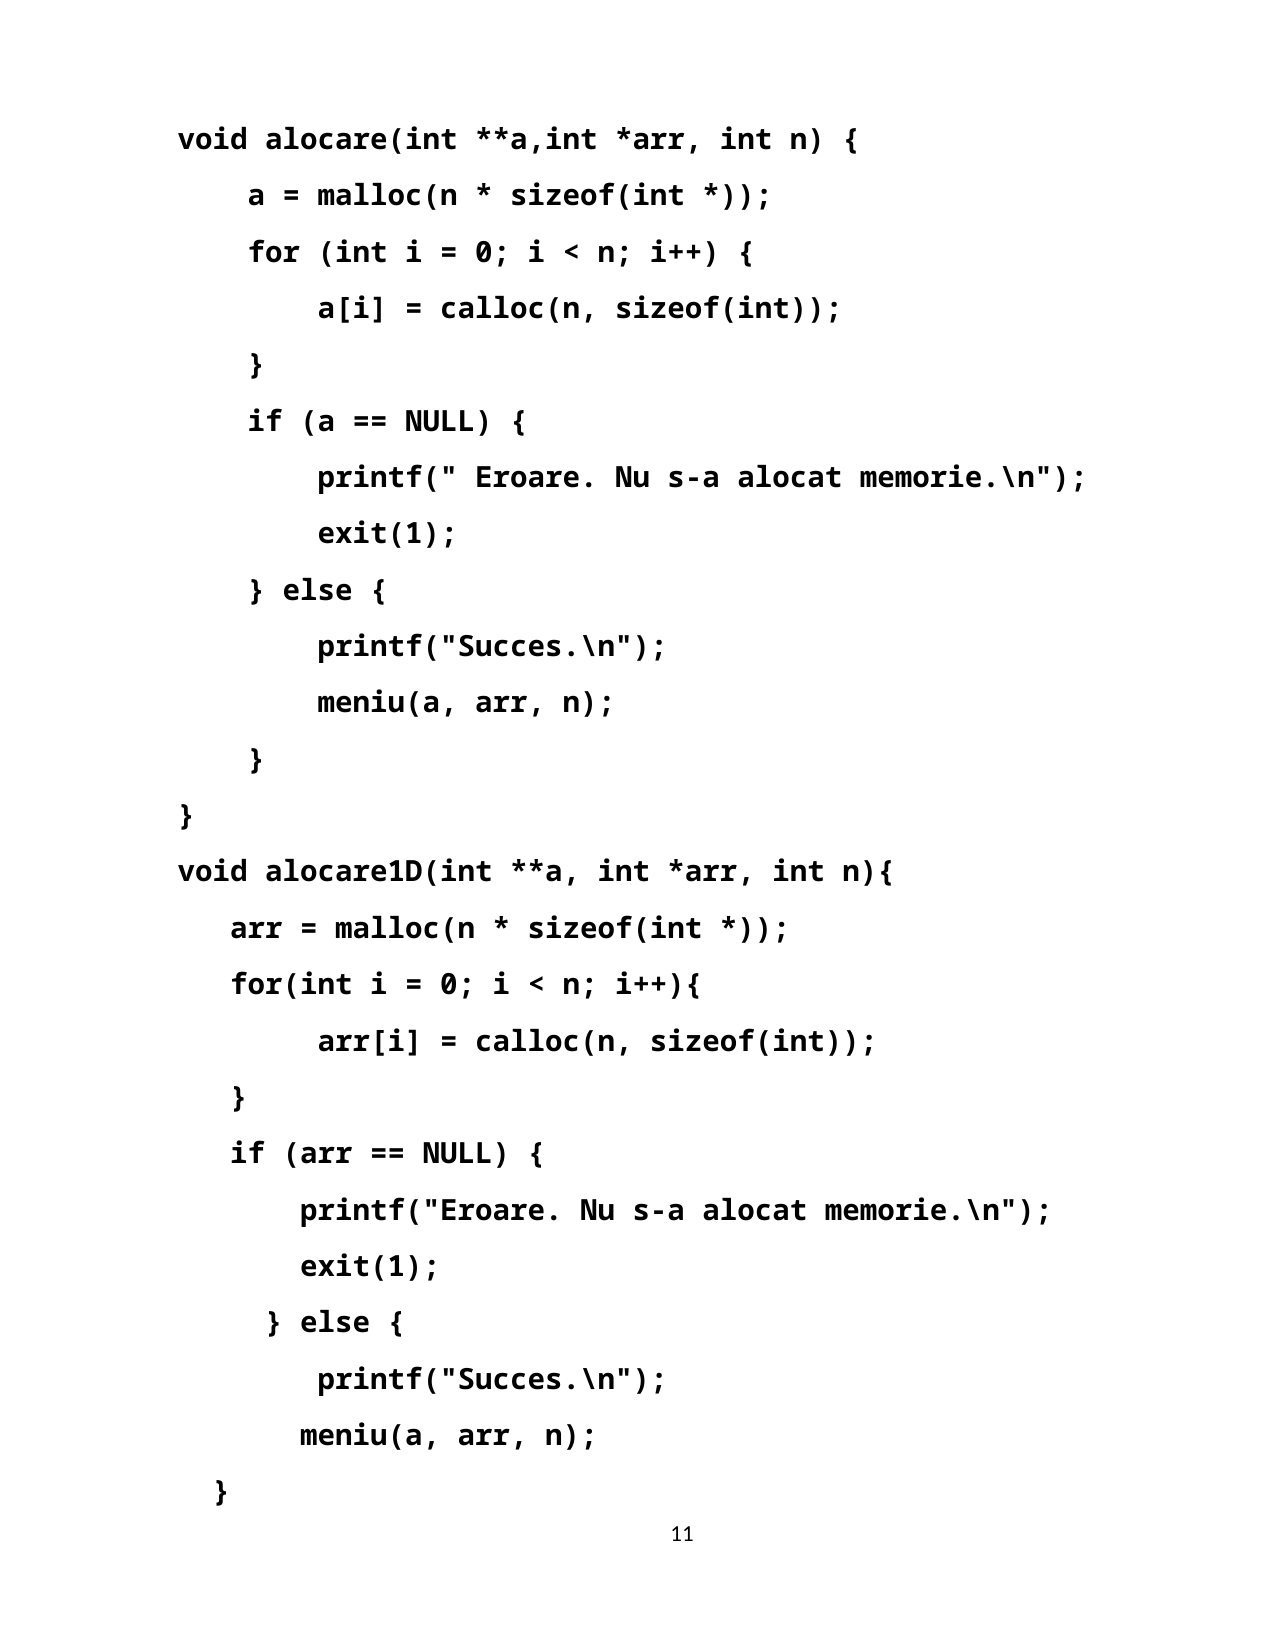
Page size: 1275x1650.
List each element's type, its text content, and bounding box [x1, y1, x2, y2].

text void alocare1D(int **a, int *arr, int n){ [177, 851, 1186, 890]
text } [177, 1076, 1186, 1116]
text meniu(a, arr, n); [177, 682, 1186, 721]
text exit(1); [177, 513, 1186, 552]
text printf("Succes.\n"); [177, 1358, 1186, 1398]
text void alocare(int **a,int *arr, int n) { [177, 118, 1186, 158]
text a = malloc(n * sizeof(int *)); [177, 174, 1186, 214]
text } [177, 738, 1186, 778]
text a[i] = calloc(n, sizeof(int)); [177, 287, 1186, 327]
text } [177, 794, 1186, 834]
text arr = malloc(n * sizeof(int *)); [177, 907, 1186, 947]
text meniu(a, arr, n); [177, 1414, 1186, 1454]
text } [177, 1471, 1186, 1510]
text exit(1); [177, 1245, 1186, 1285]
text printf("Succes.\n"); [177, 625, 1186, 665]
text arr[i] = calloc(n, sizeof(int)); [177, 1020, 1186, 1059]
text printf(" Eroare. Nu s-a alocat memorie.\n"); [177, 456, 1186, 496]
text } [177, 343, 1186, 383]
text } else { [177, 569, 1186, 609]
text if (a == NULL) { [177, 400, 1186, 439]
text for (int i = 0; i < n; i++) { [177, 231, 1186, 271]
text if (arr == NULL) { [177, 1132, 1186, 1172]
text } else { [177, 1302, 1186, 1341]
text for(int i = 0; i < n; i++){ [177, 963, 1186, 1003]
text printf("Eroare. Nu s-a alocat memorie.\n"); [177, 1189, 1186, 1228]
